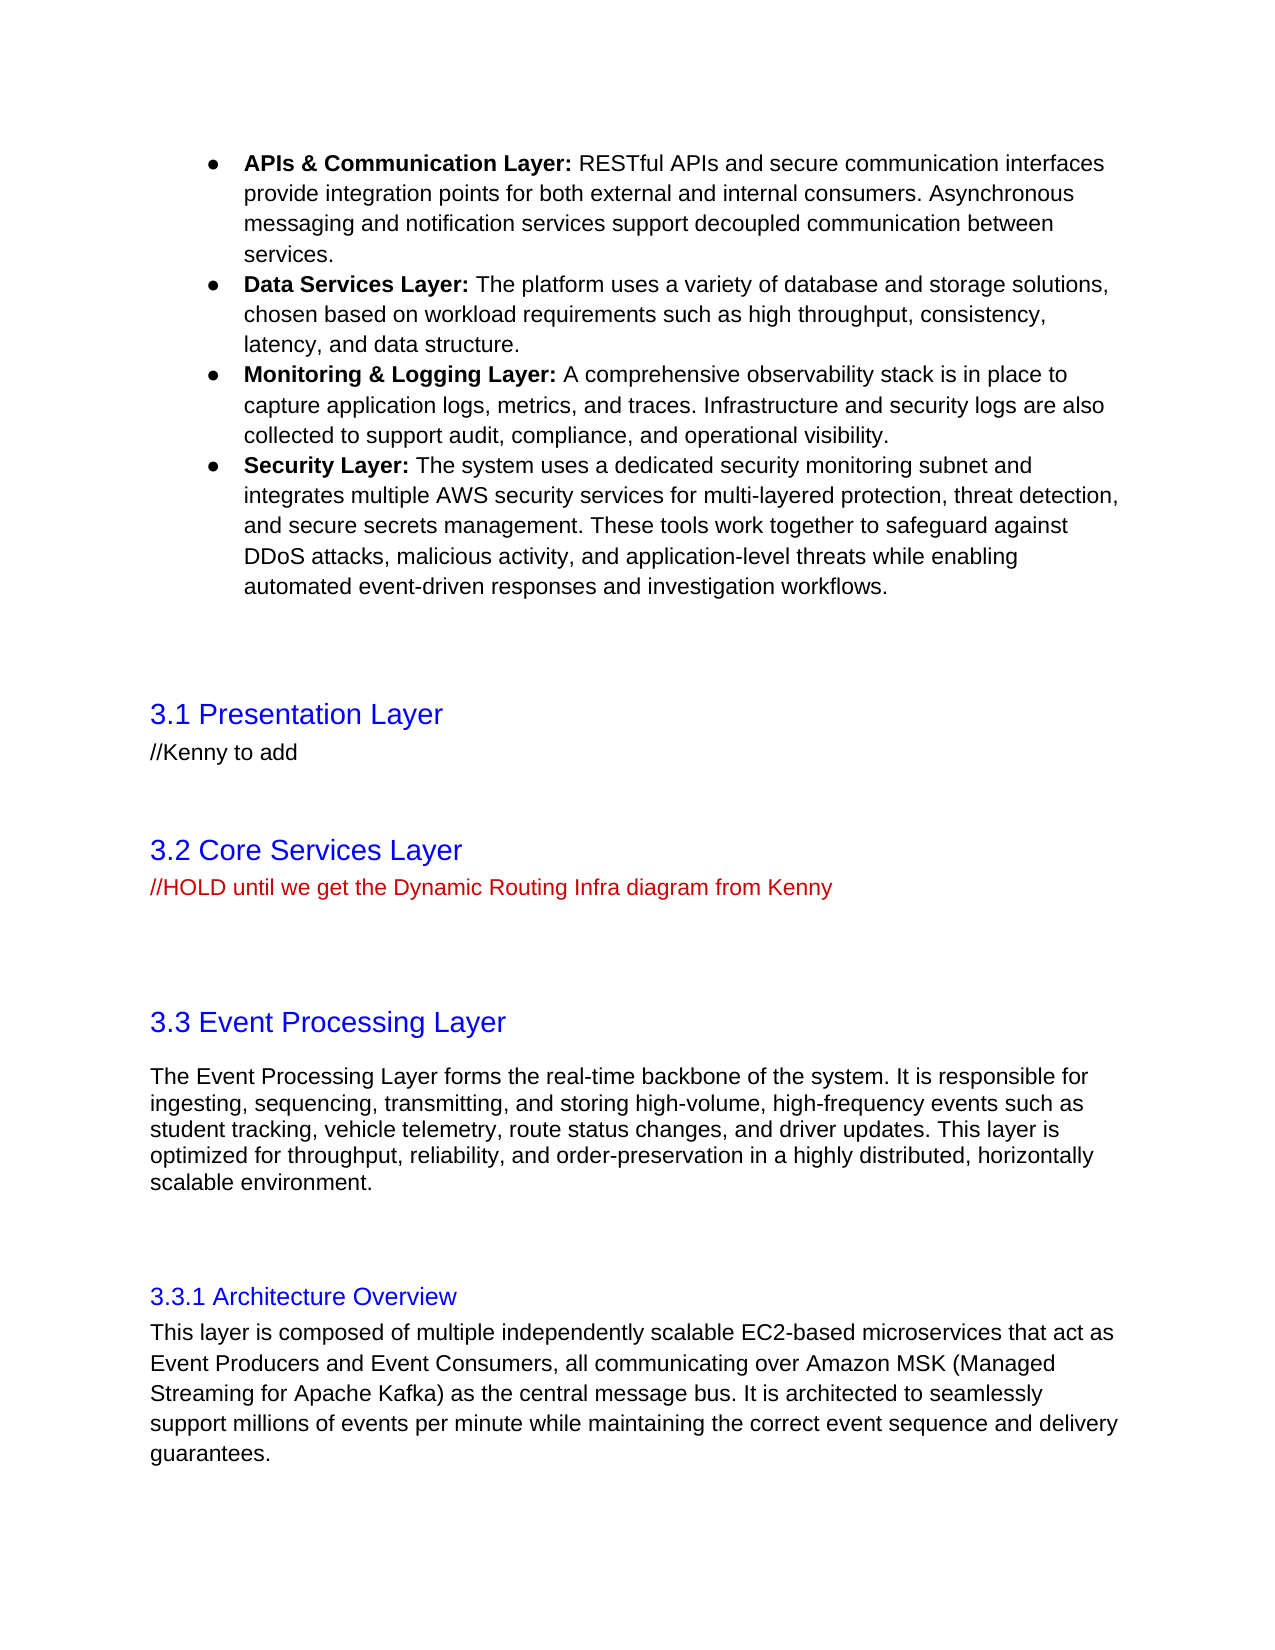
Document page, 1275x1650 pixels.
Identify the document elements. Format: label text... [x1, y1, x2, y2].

list APIs & Communication Layer: RESTful APIs and secure communication interfaces provide integration points for both external and internal consumers. Asynchronous messaging and notification services support decoupled communication between services. [206, 150, 1125, 267]
text //Kenny to add [150, 739, 1125, 765]
list Monitoring & Logging Layer: A comprehensive observability stack is in place to capture application logs, metrics, and traces. Infrastructure and security logs are also collected to support audit, compliance, and operational visibility. [206, 361, 1125, 448]
text The Event Processing Layer forms the real-time backbone of the system. It is responsible for ingesting, sequencing, transmitting, and storing high-volume, high-frequency events such as student tracking, vehicle telemetry, route status changes, and driver updates. This layer is optimized for throughput, reliability, and order-preservation in a highly distributed, horizontally scalable environment. [150, 1063, 1125, 1195]
subtitle 3.3 Event Processing Layer [150, 1005, 1125, 1038]
list Security Layer: The system uses a dedicated security monitoring subnet and integrates multiple AWS security services for multi-layered protection, threat detection, and secure secrets management. These tools work together to safeguard against DDoS attacks, malicious activity, and application-level threats while enabling automated event-driven responses and investigation workflows. [206, 452, 1125, 599]
subtitle 3.2 Core Services Layer [150, 832, 1125, 866]
subtitle 3.1 Presentation Layer [150, 697, 1125, 730]
subtitle 3.3.1 Architecture Overview [150, 1282, 1125, 1311]
list Data Services Layer: The platform uses a variety of database and storage solutions, chosen based on workload requirements such as high throughput, consistency, latency, and data structure. [206, 271, 1125, 358]
text //HOLD until we get the Dynamic Routing Infra diagram from Kenny [150, 874, 1125, 901]
text This layer is composed of multiple independently scalable EC2-based microservices that act as Event Producers and Event Consumers, all communicating over Amazon MSK (Managed Streaming for Apache Kafka) as the central message bus. It is architected to seamlessly support millions of events per minute while maintaining the correct event sequence and delivery guarantees. [150, 1319, 1125, 1466]
